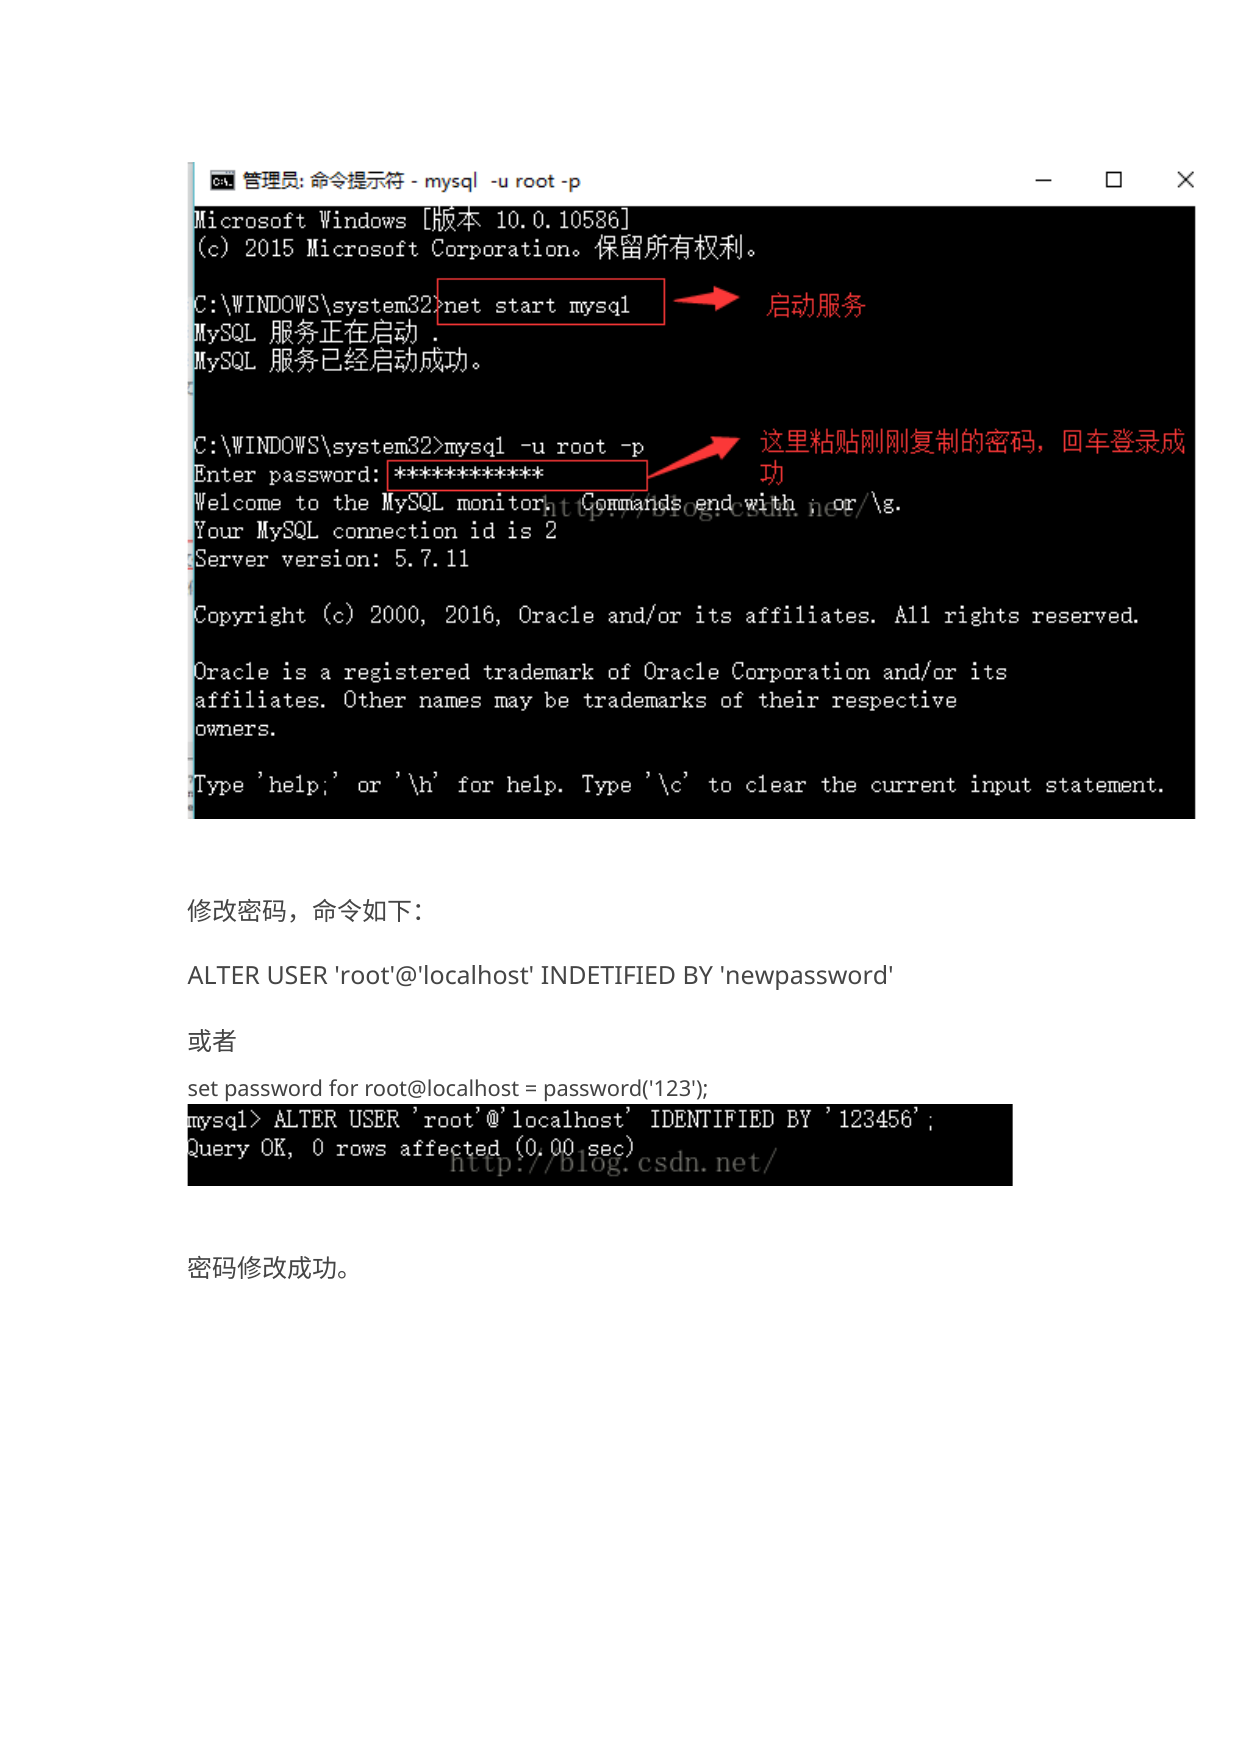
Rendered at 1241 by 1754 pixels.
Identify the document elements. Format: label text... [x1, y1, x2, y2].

text set password for root@localhost = password('123'); [187, 1072, 1053, 1104]
picture [187, 1104, 1013, 1186]
text 密码修改成功。 [187, 1234, 1053, 1299]
text 修改密码，命令如下： [187, 877, 1053, 942]
text ALTER USER 'root'@'localhost' INDETIFIED BY 'newpassword' [187, 942, 1053, 1007]
text 或者 [187, 1007, 1053, 1072]
picture [187, 162, 1197, 819]
